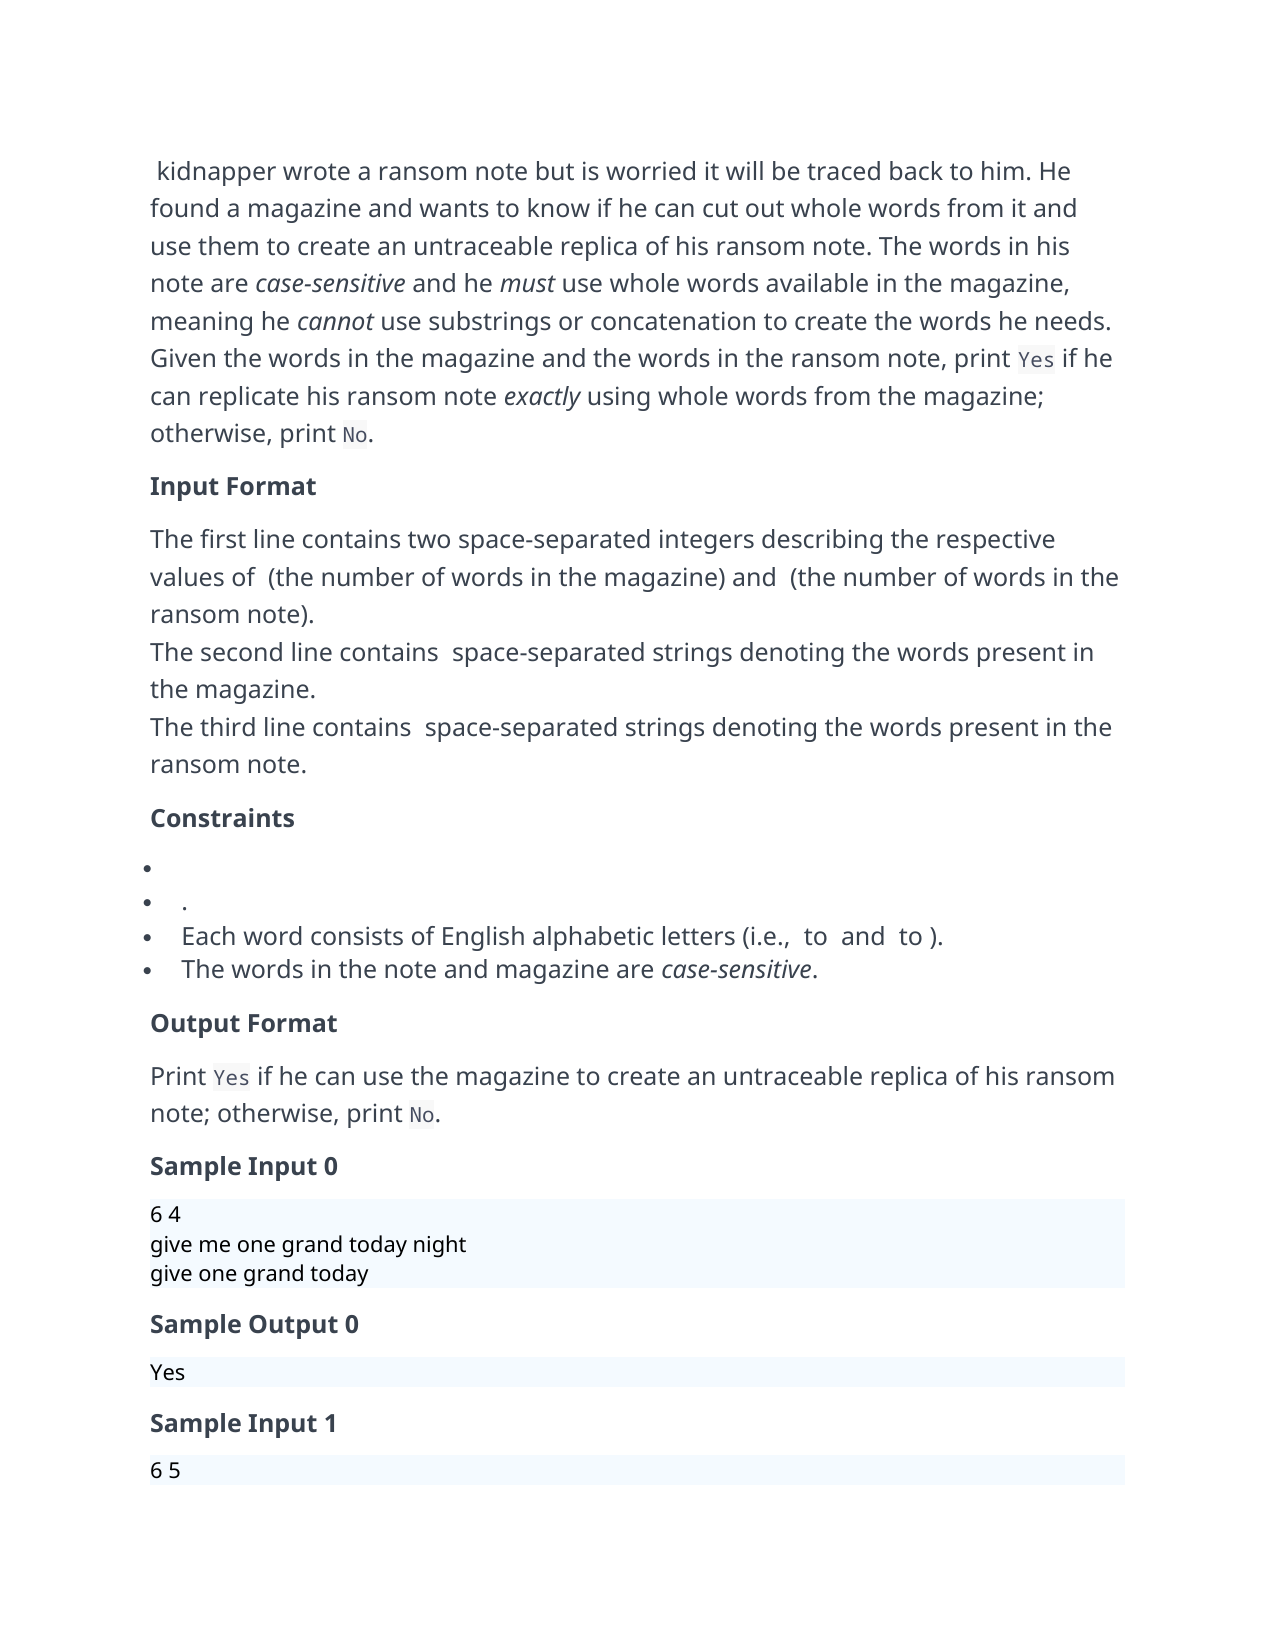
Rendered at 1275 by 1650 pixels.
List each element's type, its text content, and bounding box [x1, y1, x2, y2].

text Output Format [150, 1002, 1125, 1039]
text The first line contains two space-separated integers describing the respective values of (the number of words in the magazine) and (the number of words in the ransom note). The second line contains space-separated strings denoting the words present in the magazine. The third line contains space-separated strings denoting the words present in the ransom note. [150, 519, 1125, 781]
text Sample Input 0 [150, 1146, 1125, 1183]
text 6 4 [150, 1199, 1125, 1228]
text Given the words in the magazine and the words in the ransom note, print Yes if he can replicate his ransom note exactly using whole words from the magazine; otherwise, print No. [150, 337, 1125, 450]
text Yes [150, 1357, 1125, 1387]
list . [144, 884, 1125, 918]
list Each word consists of English alphabetic letters (i.e., to and to ). [144, 918, 1125, 952]
text Constraints [150, 797, 1125, 834]
text Input Format [150, 466, 1125, 503]
text give one grand today [150, 1258, 1125, 1288]
text kidnapper wrote a ransom note but is worried it will be traced back to him. He found a magazine and wants to know if he can cut out whole words from it and use them to create an untraceable replica of his ransom note. The words in his note are case-sensitive and he must use whole words available in the magazine, meaning he cannot use substrings or concatenation to create the words he needs. [150, 150, 1125, 337]
text give me one grand today night [150, 1228, 1125, 1258]
text Sample Output 0 [150, 1304, 1125, 1341]
text 6 5 [150, 1455, 1125, 1485]
text Sample Input 1 [150, 1402, 1125, 1440]
list The words in the note and magazine are case-sensitive. [144, 952, 1125, 986]
text Print Yes if he can use the magazine to create an untraceable replica of his ransom note; otherwise, print No. [150, 1055, 1125, 1130]
